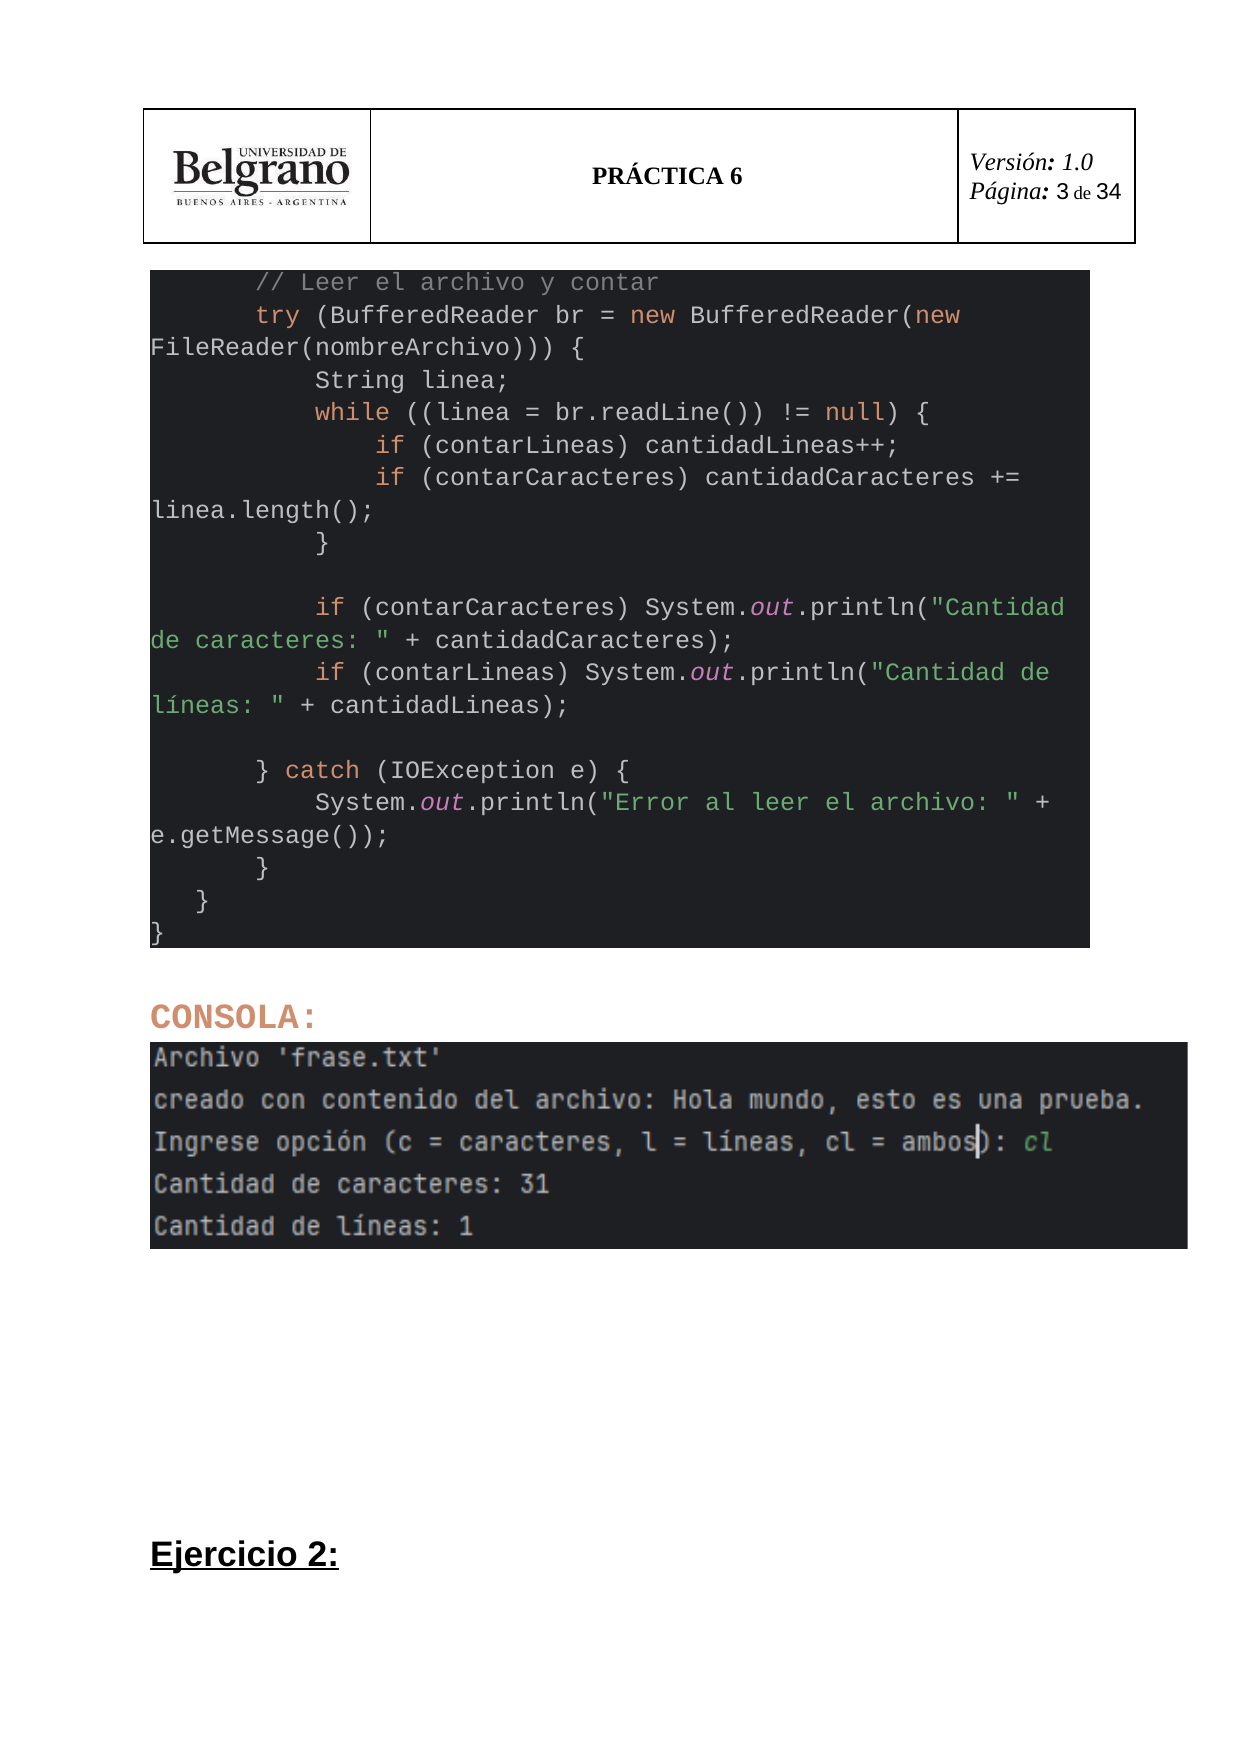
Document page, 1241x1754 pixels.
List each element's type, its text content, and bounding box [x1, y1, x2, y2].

picture [154, 129, 369, 222]
text if (contarLineas) cantidadLineas++; [150, 432, 1090, 461]
text } [150, 920, 1090, 948]
text if (contarCaracteres) System.out.println("Cantidad de caracteres: " + cantidadCaracteres); [150, 595, 1090, 656]
text } [150, 855, 1090, 883]
text CONSOLA: [150, 998, 1090, 1042]
text if (contarLineas) System.out.println("Cantidad de líneas: " + cantidadLineas); [150, 660, 1090, 721]
text String linea; [150, 367, 1090, 396]
text // Leer el archivo y contar [150, 270, 1090, 298]
text if (contarCaracteres) cantidadCaracteres += linea.length(); [150, 465, 1090, 526]
text Ejercicio 2: [150, 1533, 1090, 1574]
text System.out.println("Error al leer el archivo: " + e.getMessage()); [150, 790, 1090, 851]
text try (BufferedReader br = new BufferedReader(new FileReader(nombreArchivo))) { [150, 302, 1090, 363]
text } [150, 530, 1090, 558]
text } catch (IOException e) { [150, 757, 1090, 786]
text } [150, 887, 1090, 916]
picture [150, 1042, 1188, 1249]
text while ((linea = br.readLine()) != null) { [150, 400, 1090, 428]
